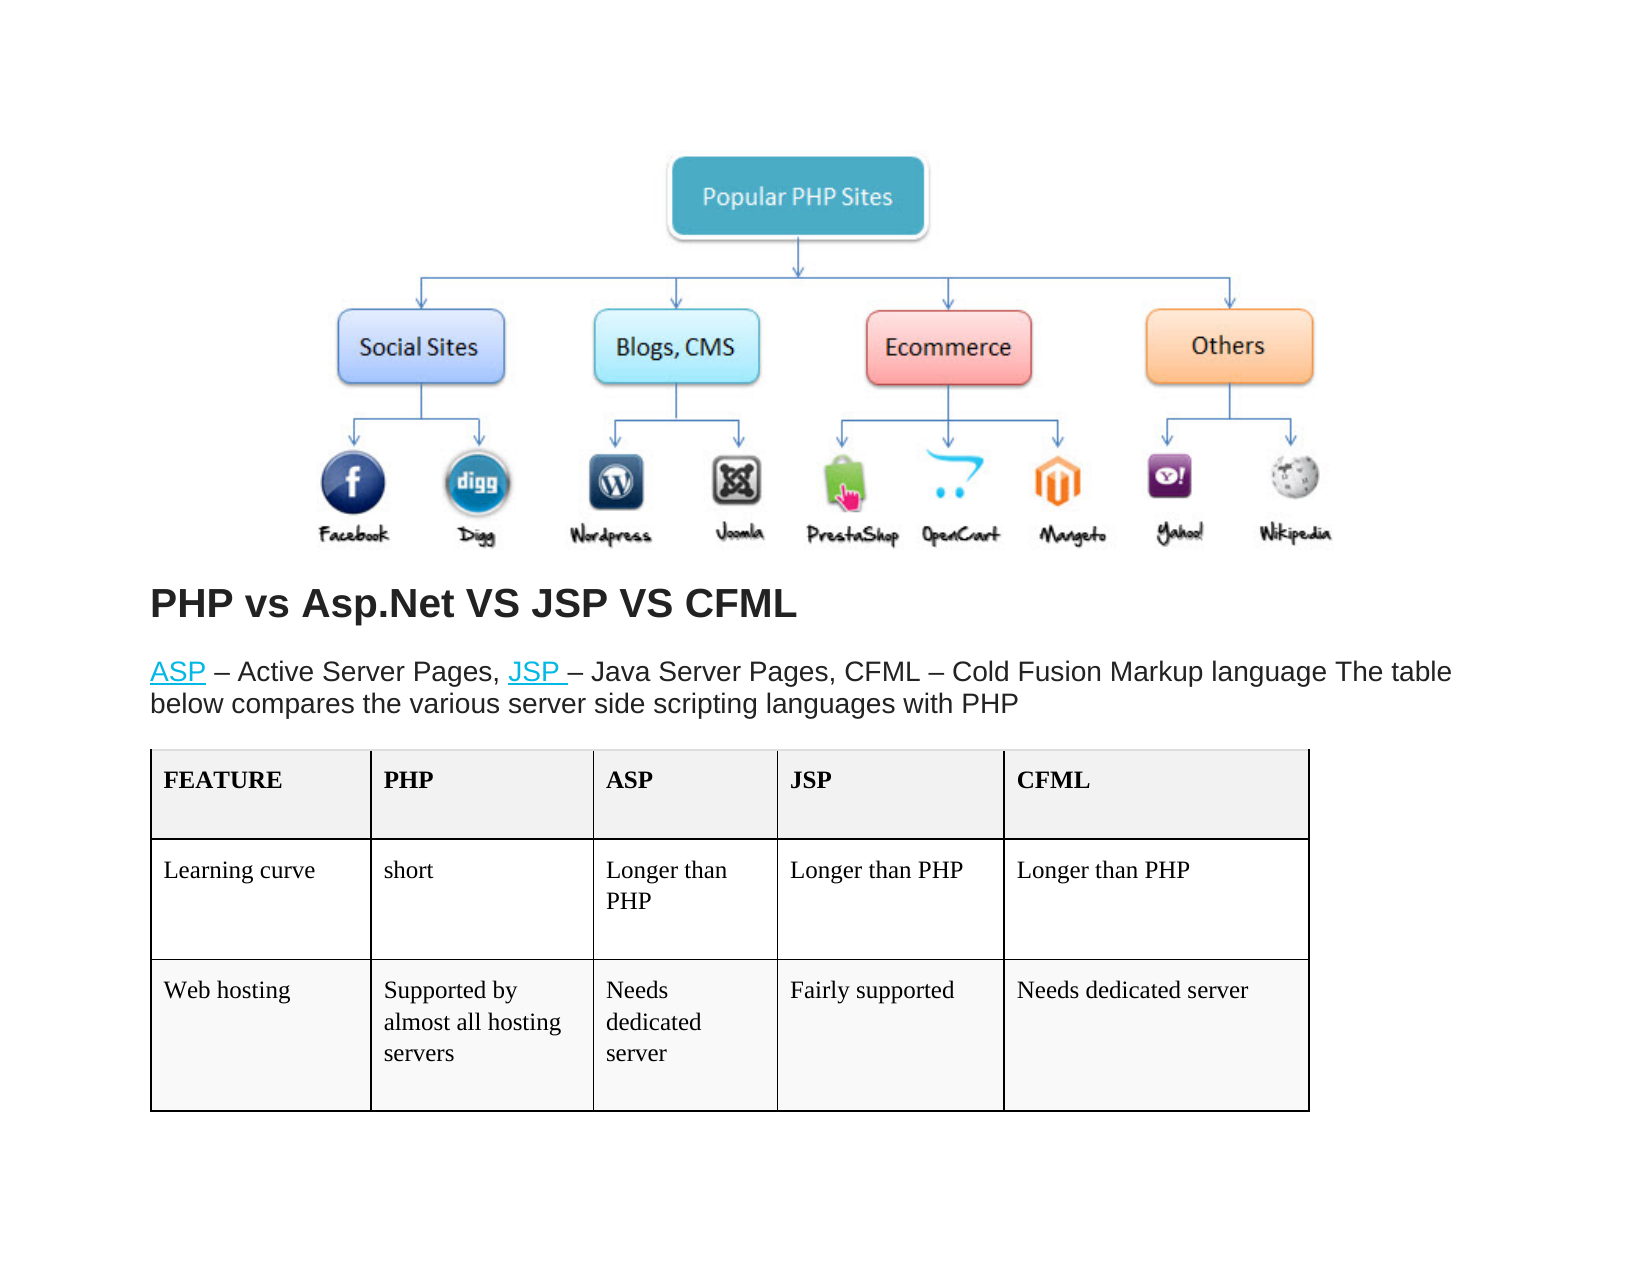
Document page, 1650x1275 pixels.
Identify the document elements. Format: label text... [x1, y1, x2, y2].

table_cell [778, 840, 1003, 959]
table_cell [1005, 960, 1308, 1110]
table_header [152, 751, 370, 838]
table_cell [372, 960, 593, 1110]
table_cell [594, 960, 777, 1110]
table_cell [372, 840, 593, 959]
text ASP – Active Server Pages, JSP – Java Server Pages, CFML – Cold Fusion Markup language The table below compares the various server side scripting languages with PHP [150, 655, 1500, 720]
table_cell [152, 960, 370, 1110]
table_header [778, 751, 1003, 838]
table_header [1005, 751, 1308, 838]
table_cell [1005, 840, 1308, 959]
picture [316, 150, 1334, 550]
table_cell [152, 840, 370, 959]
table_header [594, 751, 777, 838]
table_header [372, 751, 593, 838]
text PHP vs Asp.Net VS JSP VS CFML [150, 579, 1500, 626]
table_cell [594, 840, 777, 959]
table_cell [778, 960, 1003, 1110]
